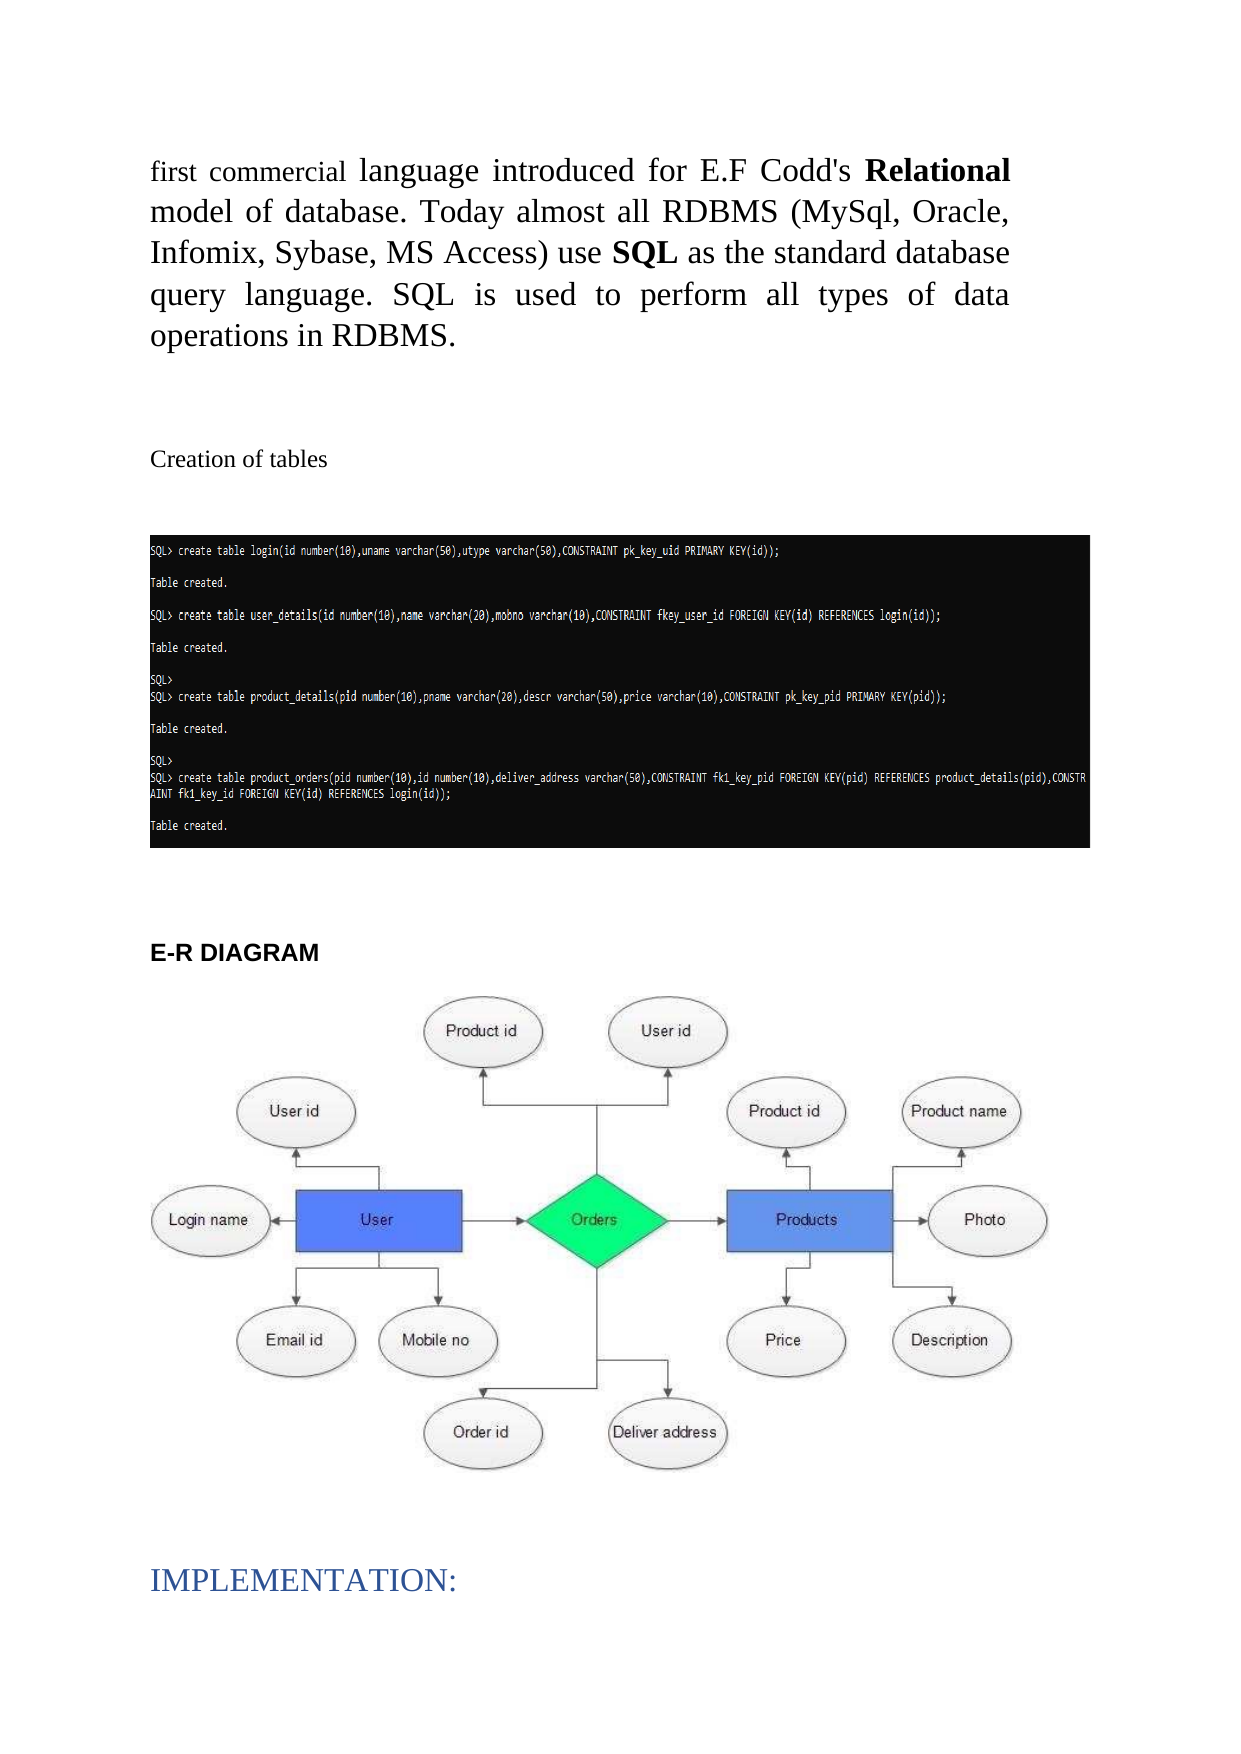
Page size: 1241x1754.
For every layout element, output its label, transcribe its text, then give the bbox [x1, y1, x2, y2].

text IMPLEMENTATION: [150, 1560, 1090, 1598]
text E-R DIAGRAM [150, 938, 1090, 967]
picture [150, 996, 1050, 1473]
picture [150, 535, 1091, 848]
text Creation of tables [150, 444, 1090, 473]
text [150, 150, 1011, 354]
